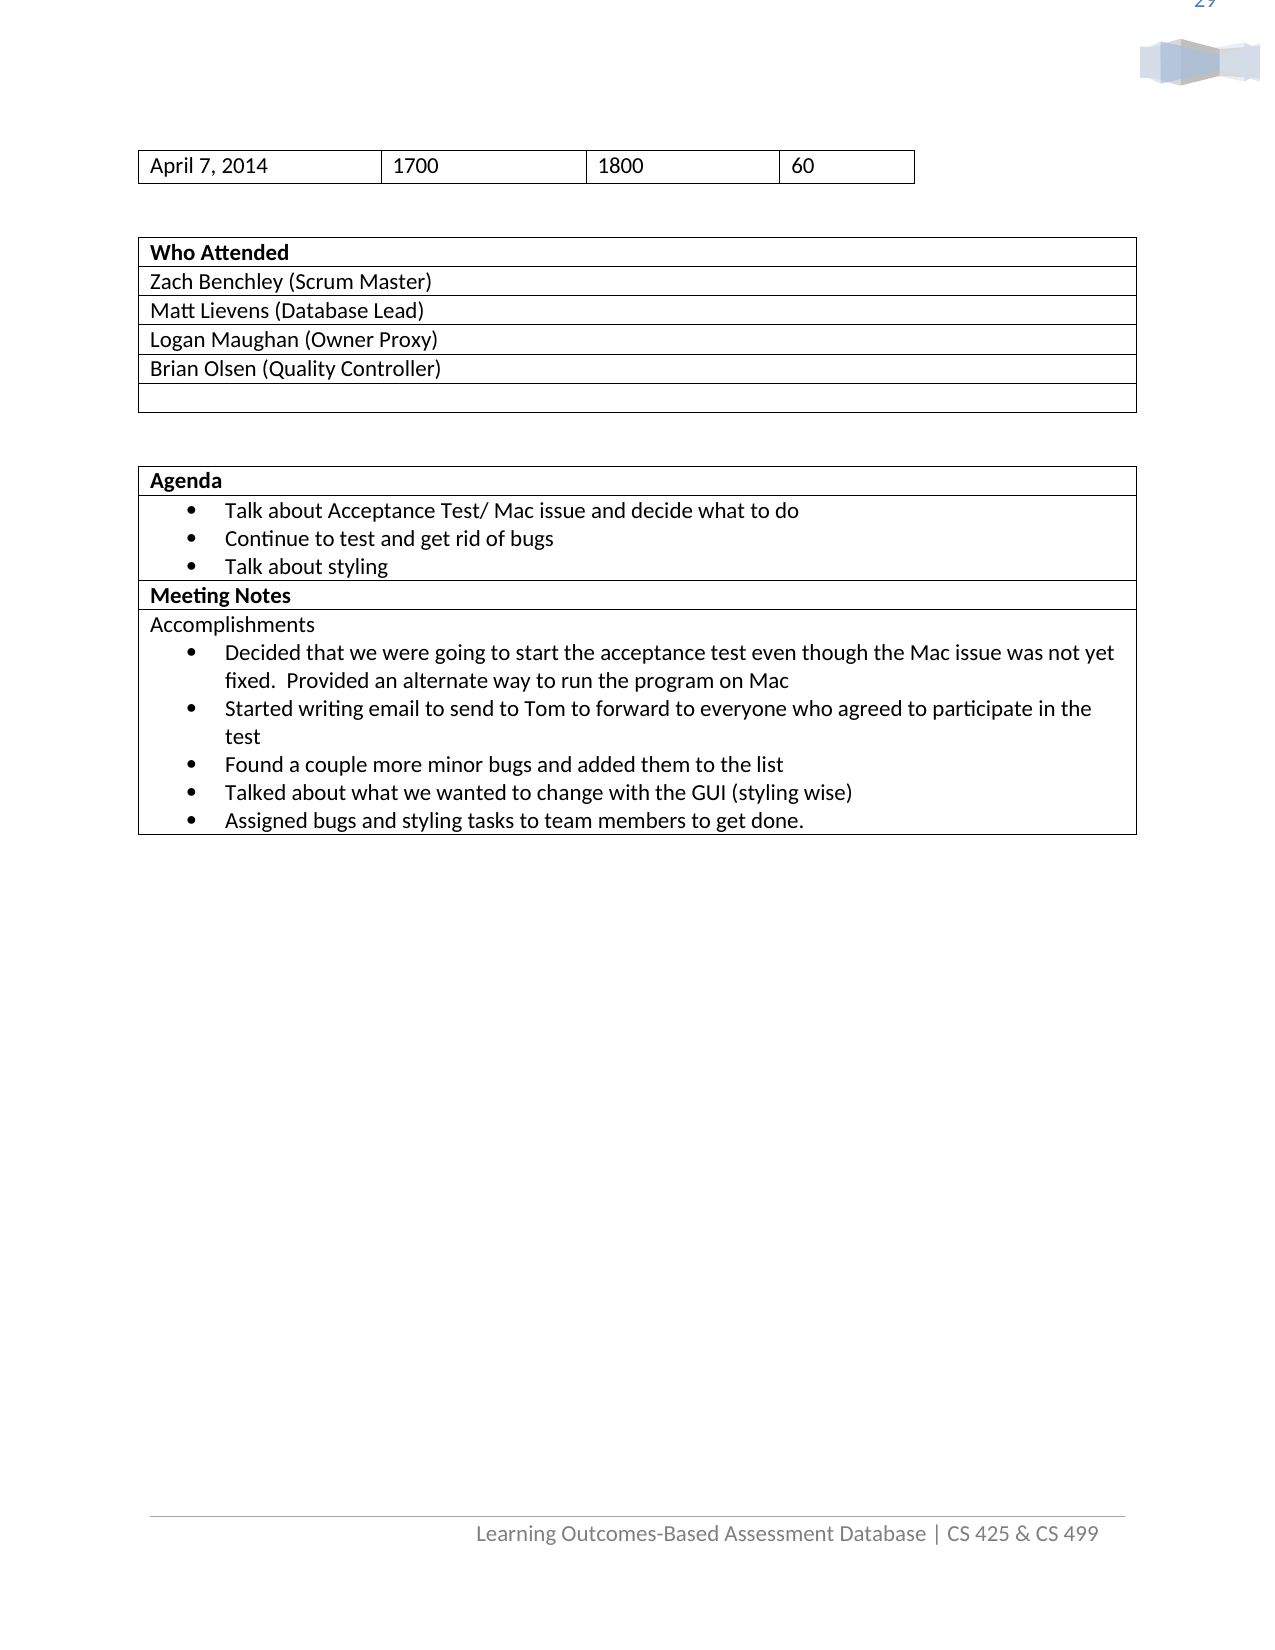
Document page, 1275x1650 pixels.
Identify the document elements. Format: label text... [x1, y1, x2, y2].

table_cell 60 [780, 151, 914, 183]
table_cell Zach Benchley (Scrum Master) [139, 267, 1136, 295]
table_cell Accomplishments Decided that we were going to start the acceptance test even though the Mac issue was not yet fixed. Provided an alternate way to run the program on Mac Started writing email to send to Tom to forward to everyone who agreed to participate in the test Found a couple more minor bugs and added them to the list Talked about what we wanted to change with the GUI (styling wise) Assigned bugs and styling tasks to team members to get done. [139, 610, 1136, 834]
table_cell Logan Maughan (Owner Proxy) [139, 325, 1136, 353]
table_cell 1700 [382, 151, 586, 183]
table_cell Meeting Notes [139, 581, 1136, 609]
table_cell 1800 [587, 151, 779, 183]
table_cell Brian Olsen (Quality Controller) [139, 355, 1136, 382]
table_cell April 7, 2014 [139, 151, 381, 183]
table_cell Matt Lievens (Database Lead) [139, 296, 1136, 324]
table_header Who Attended [139, 238, 1136, 266]
table_cell [139, 384, 1136, 412]
table_cell Talk about Acceptance Test/ Mac issue and decide what to do Continue to test and get rid of bugs Talk about styling [139, 496, 1136, 580]
table_header Agenda [139, 467, 1136, 495]
